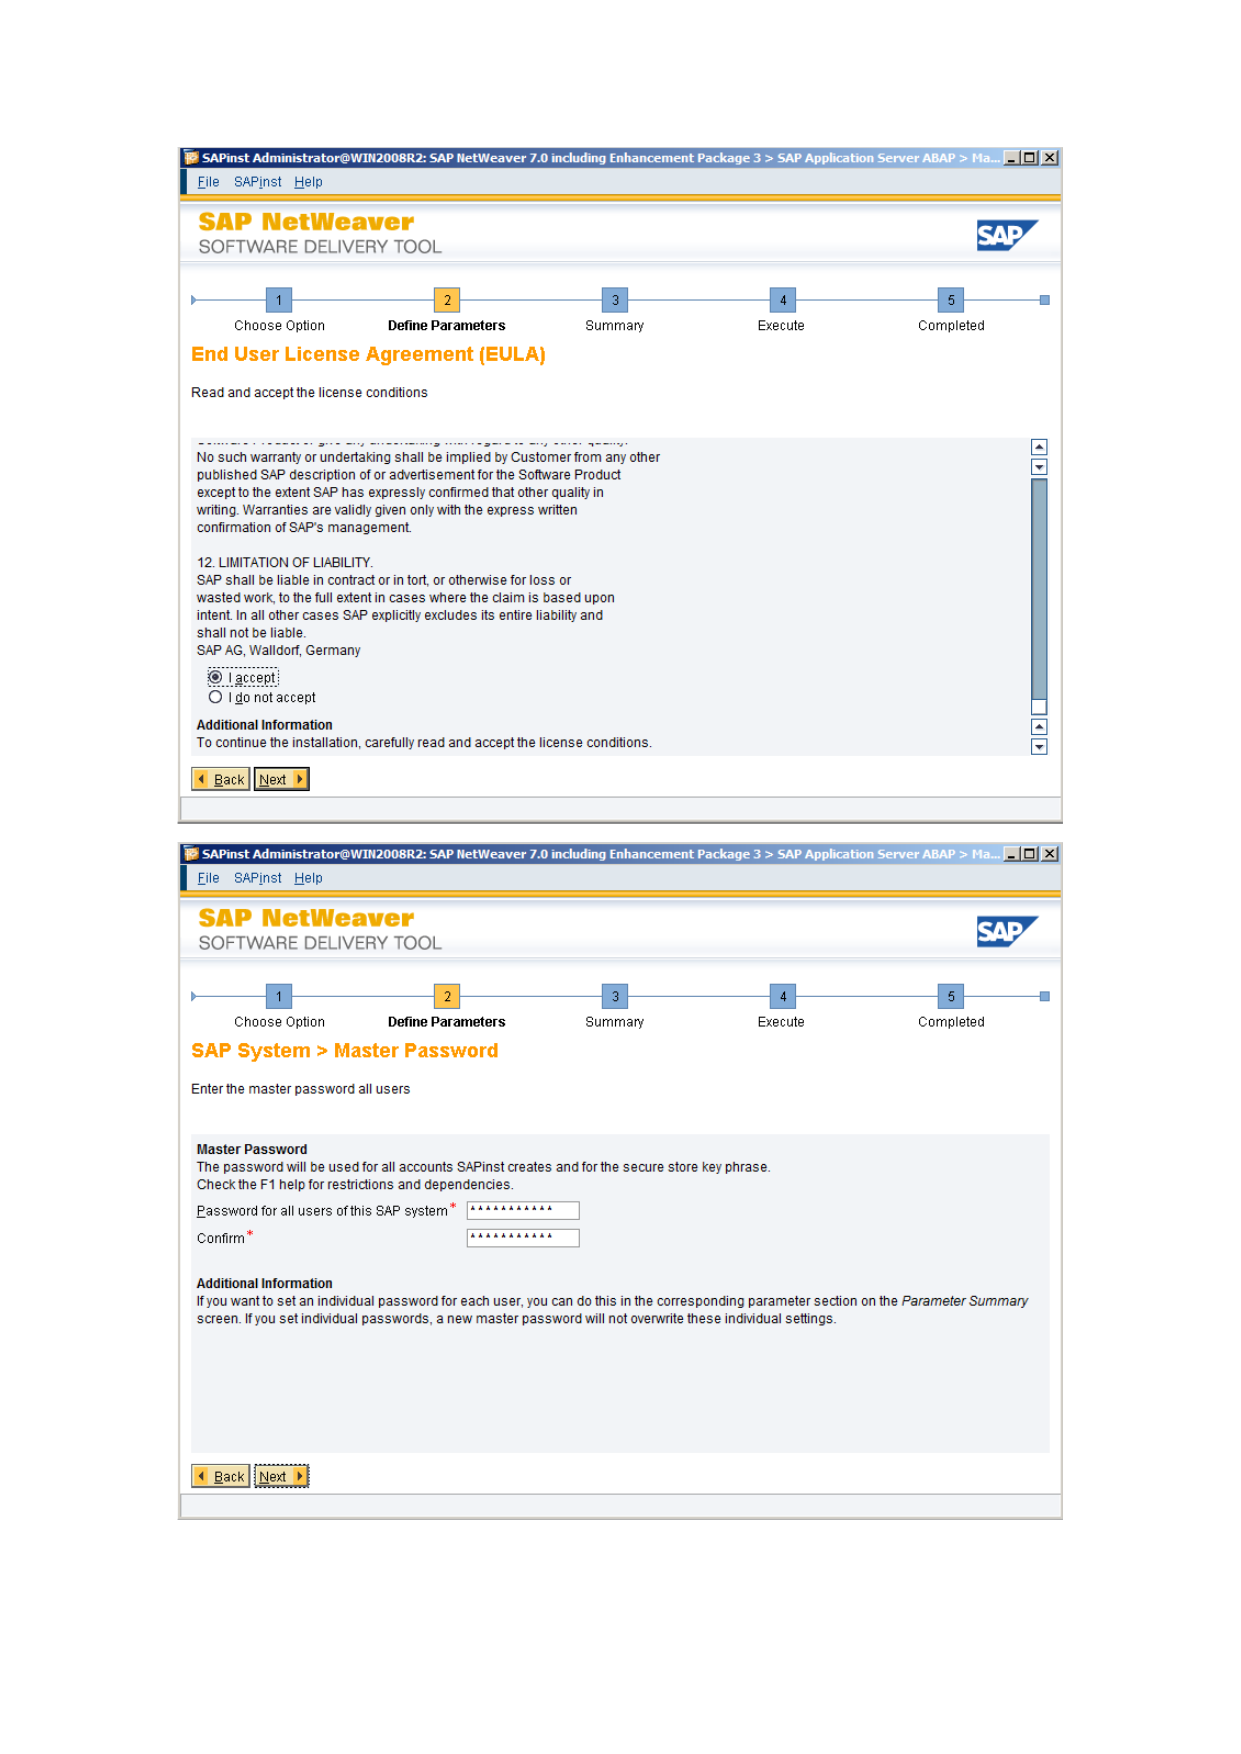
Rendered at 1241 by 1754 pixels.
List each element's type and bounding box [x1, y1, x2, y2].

picture [177, 147, 1063, 824]
picture [177, 842, 1063, 1520]
